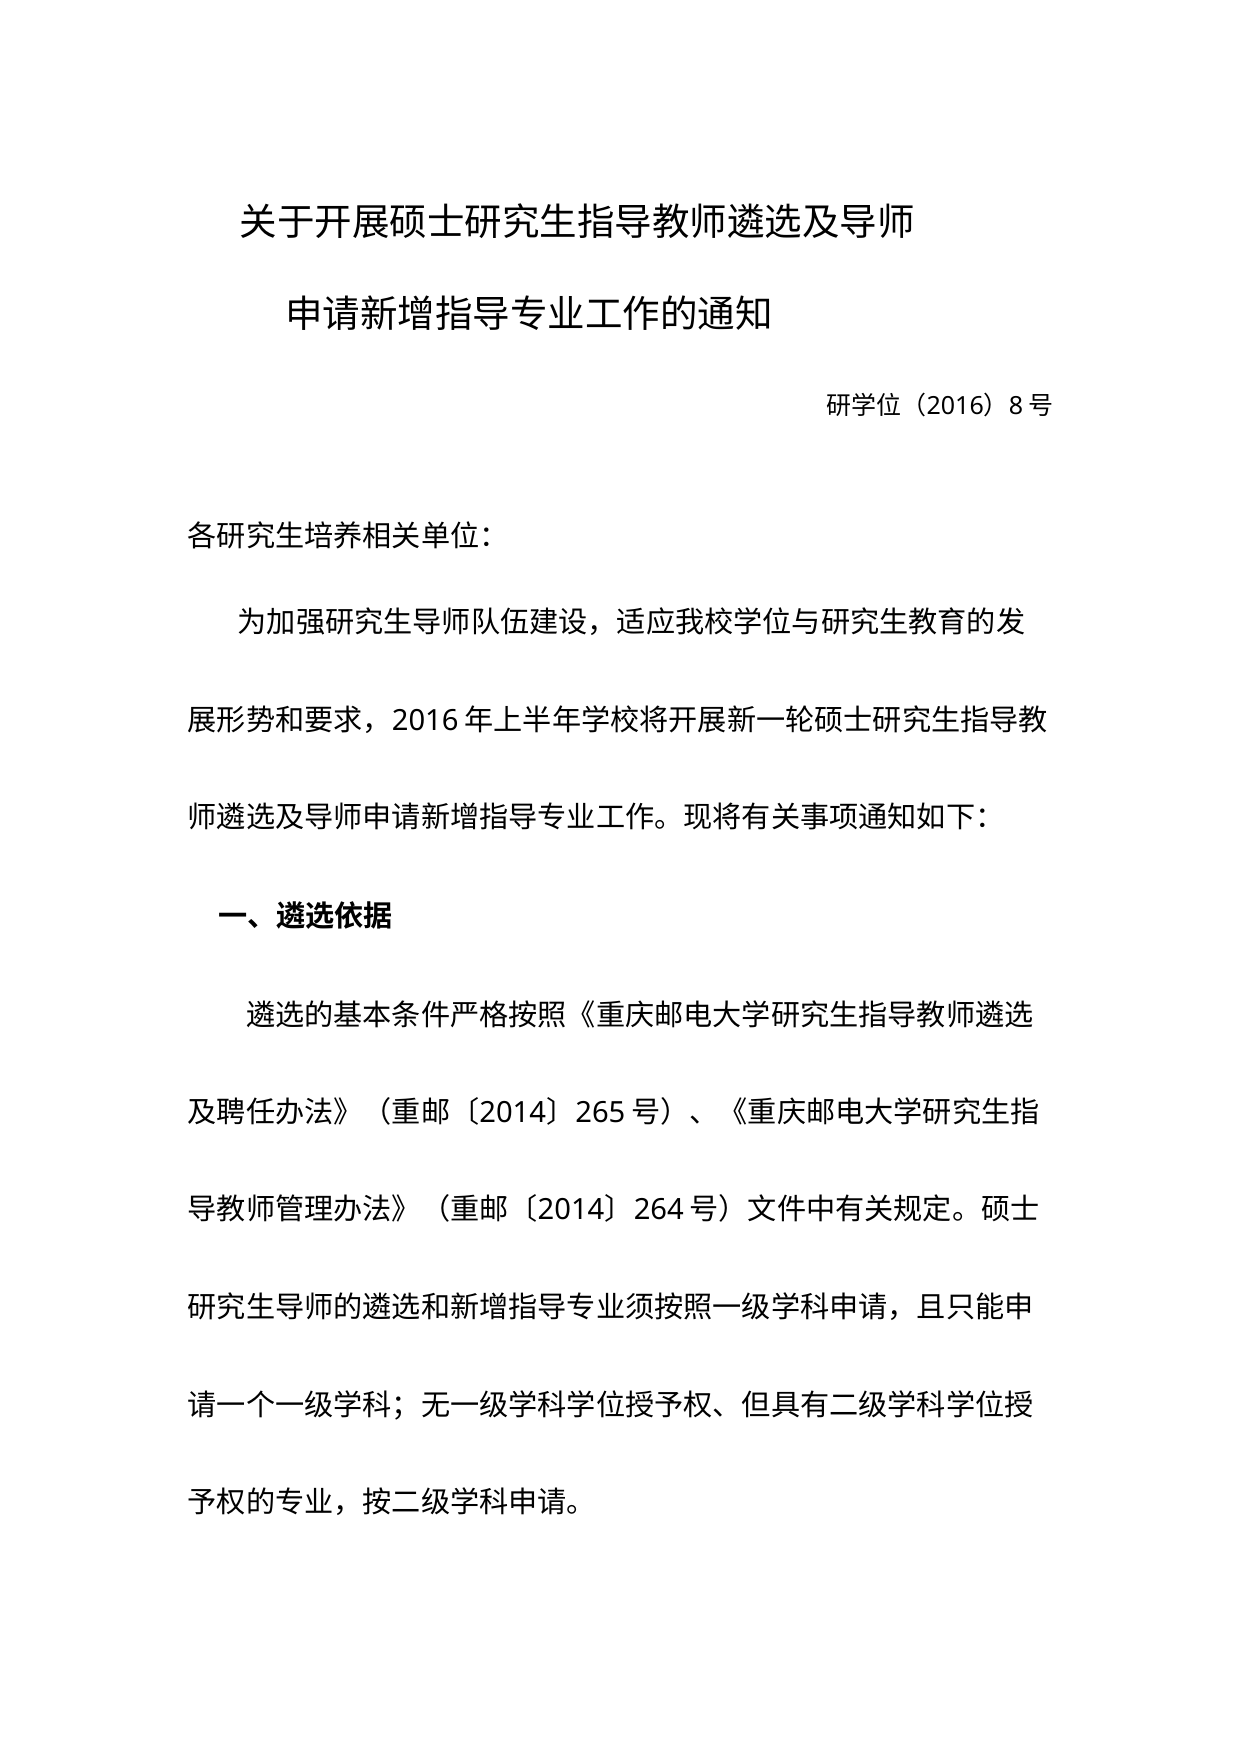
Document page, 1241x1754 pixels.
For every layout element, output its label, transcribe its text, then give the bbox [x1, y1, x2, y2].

text 关于开展硕士研究生指导教师遴选及导师 [187, 187, 1053, 252]
text 各研究生培养相关单位： [187, 501, 1053, 566]
text 申请新增指导专业工作的通知 [187, 279, 1053, 344]
text 遴选的基本条件严格按照《重庆邮电大学研究生指导教师遴选及聘任办法》（重邮〔2014〕265号）、《重庆邮电大学研究生指导教师管理办法》（重邮〔2014〕264号）文件中有关规定。硕士研究生导师的遴选和新增指导专业须按照一级学科申请，且只能申请一个一级学科；无一级学科学位授予权、但具有二级学科学位授予权的专业，按二级学科申请。 [187, 980, 1053, 1532]
text 研学位（2016）8号 [187, 371, 1053, 436]
text 为加强研究生导师队伍建设，适应我校学位与研究生教育的发展形势和要求，2016年上半年学校将开展新一轮硕士研究生指导教师遴选及导师申请新增指导专业工作。现将有关事项通知如下： [187, 587, 1053, 847]
text 一、遴选依据 [187, 881, 1053, 946]
